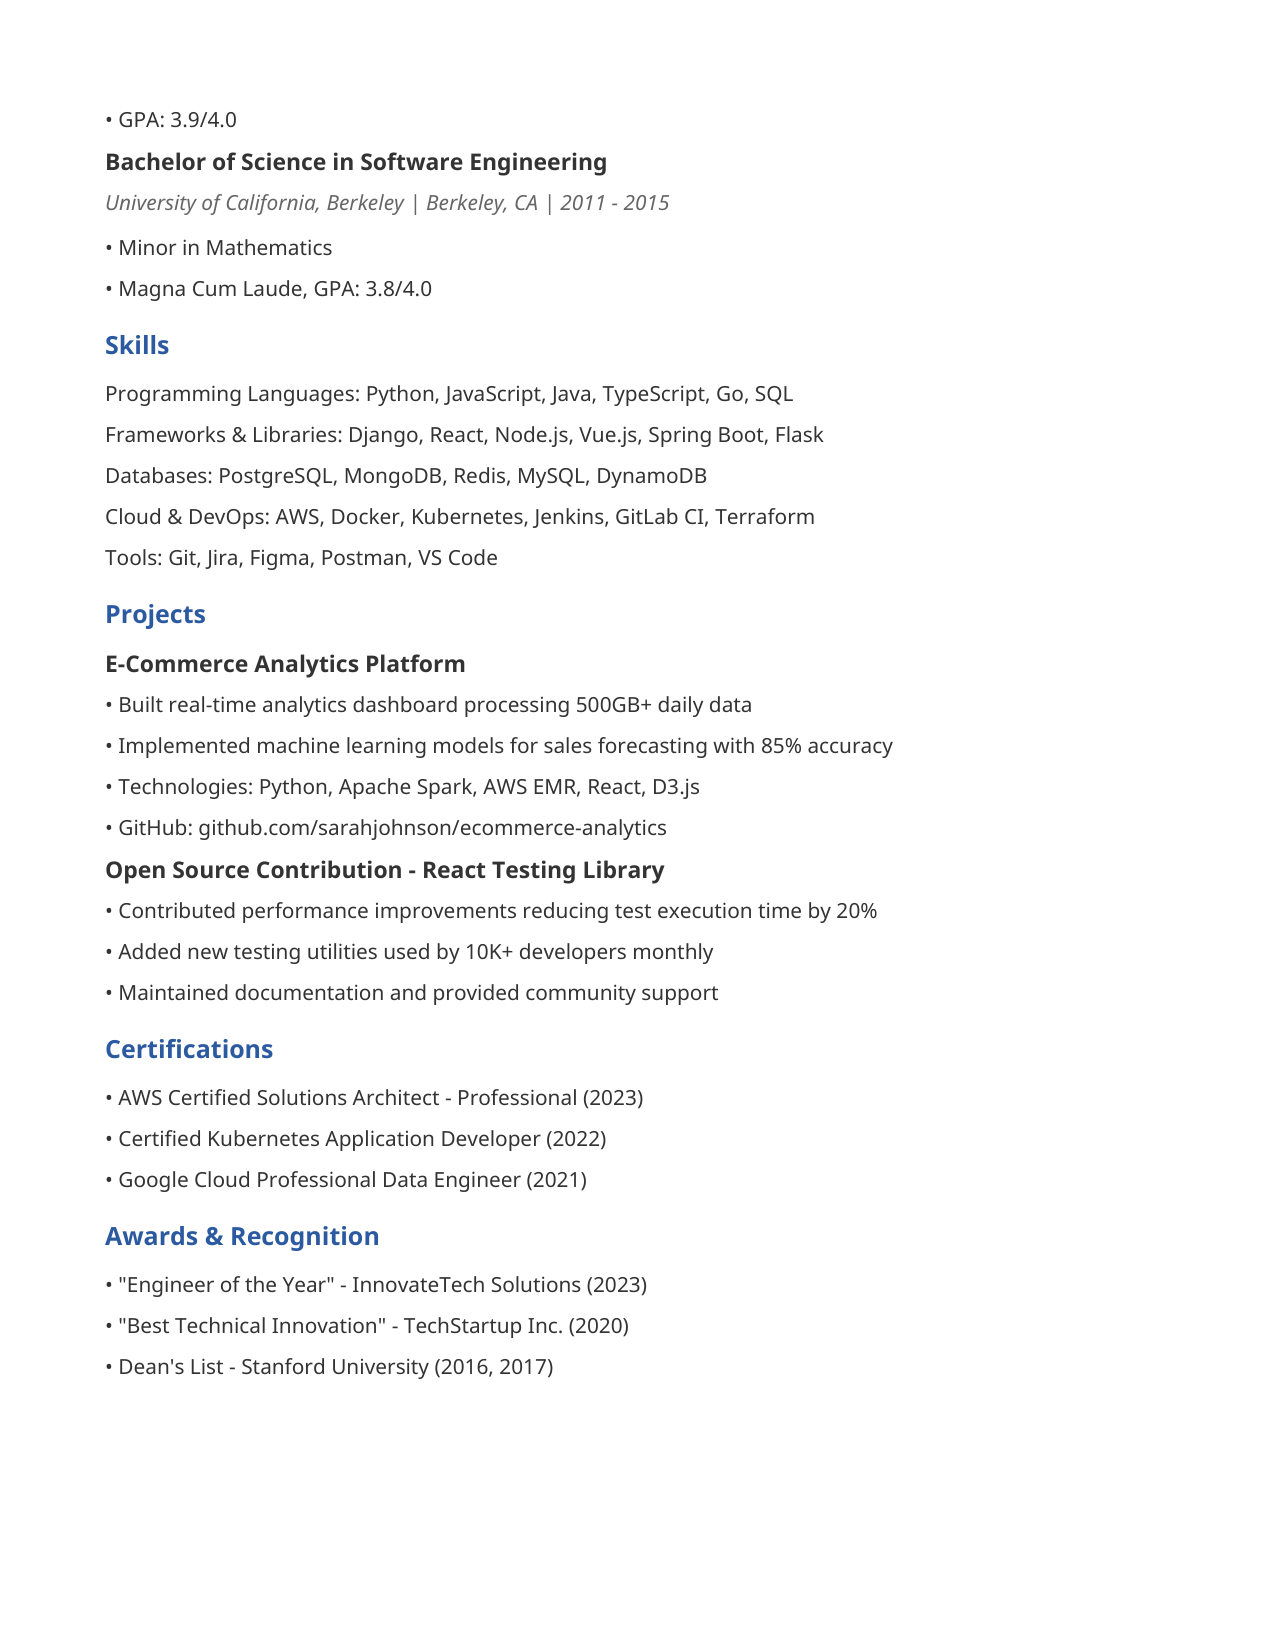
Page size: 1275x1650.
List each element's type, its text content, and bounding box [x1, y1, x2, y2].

text Programming Languages: Python, JavaScript, Java, TypeScript, Go, SQL [105, 379, 1170, 408]
text Cloud & DevOps: AWS, Docker, Kubernetes, Jenkins, GitLab CI, Terraform [105, 502, 1170, 531]
text • Dean's List - Stanford University (2016, 2017) [105, 1352, 1170, 1381]
text • Built real-time analytics dashboard processing 500GB+ daily data [105, 690, 1170, 719]
text • "Engineer of the Year" - InnovateTech Solutions (2023) [105, 1270, 1170, 1299]
text • Contributed performance improvements reducing test execution time by 20% [105, 896, 1170, 925]
text • GPA: 3.9/4.0 [105, 105, 1170, 133]
text • Technologies: Python, Apache Spark, AWS EMR, React, D3.js [105, 772, 1170, 801]
text Tools: Git, Jira, Figma, Postman, VS Code [105, 543, 1170, 571]
text Awards & Recognition [105, 1218, 1170, 1253]
text • AWS Certified Solutions Architect - Professional (2023) [105, 1083, 1170, 1112]
text • Google Cloud Professional Data Engineer (2021) [105, 1165, 1170, 1193]
text • Magna Cum Laude, GPA: 3.8/4.0 [105, 274, 1170, 303]
text • GitHub: github.com/sarahjohnson/ecommerce-analytics [105, 813, 1170, 842]
text Frameworks & Libraries: Django, React, Node.js, Vue.js, Spring Boot, Flask [105, 420, 1170, 449]
title Bachelor of Science in Software Engineering [105, 146, 1170, 177]
text Skills [105, 328, 1170, 362]
text • Added new testing utilities used by 10K+ developers monthly [105, 937, 1170, 966]
text • Certified Kubernetes Application Developer (2022) [105, 1124, 1170, 1153]
title E-Commerce Analytics Platform [105, 648, 1170, 679]
text Projects [105, 596, 1170, 631]
text • Implemented machine learning models for sales forecasting with 85% accuracy [105, 731, 1170, 760]
text Databases: PostgreSQL, MongoDB, Redis, MySQL, DynamoDB [105, 461, 1170, 489]
text • "Best Technical Innovation" - TechStartup Inc. (2020) [105, 1311, 1170, 1339]
text • Maintained documentation and provided community support [105, 978, 1170, 1007]
title Open Source Contribution - React Testing Library [105, 854, 1170, 885]
text • Minor in Mathematics [105, 233, 1170, 262]
text Certifications [105, 1032, 1170, 1066]
text University of California, Berkeley | Berkeley, CA | 2011 - 2015 [105, 188, 1170, 217]
